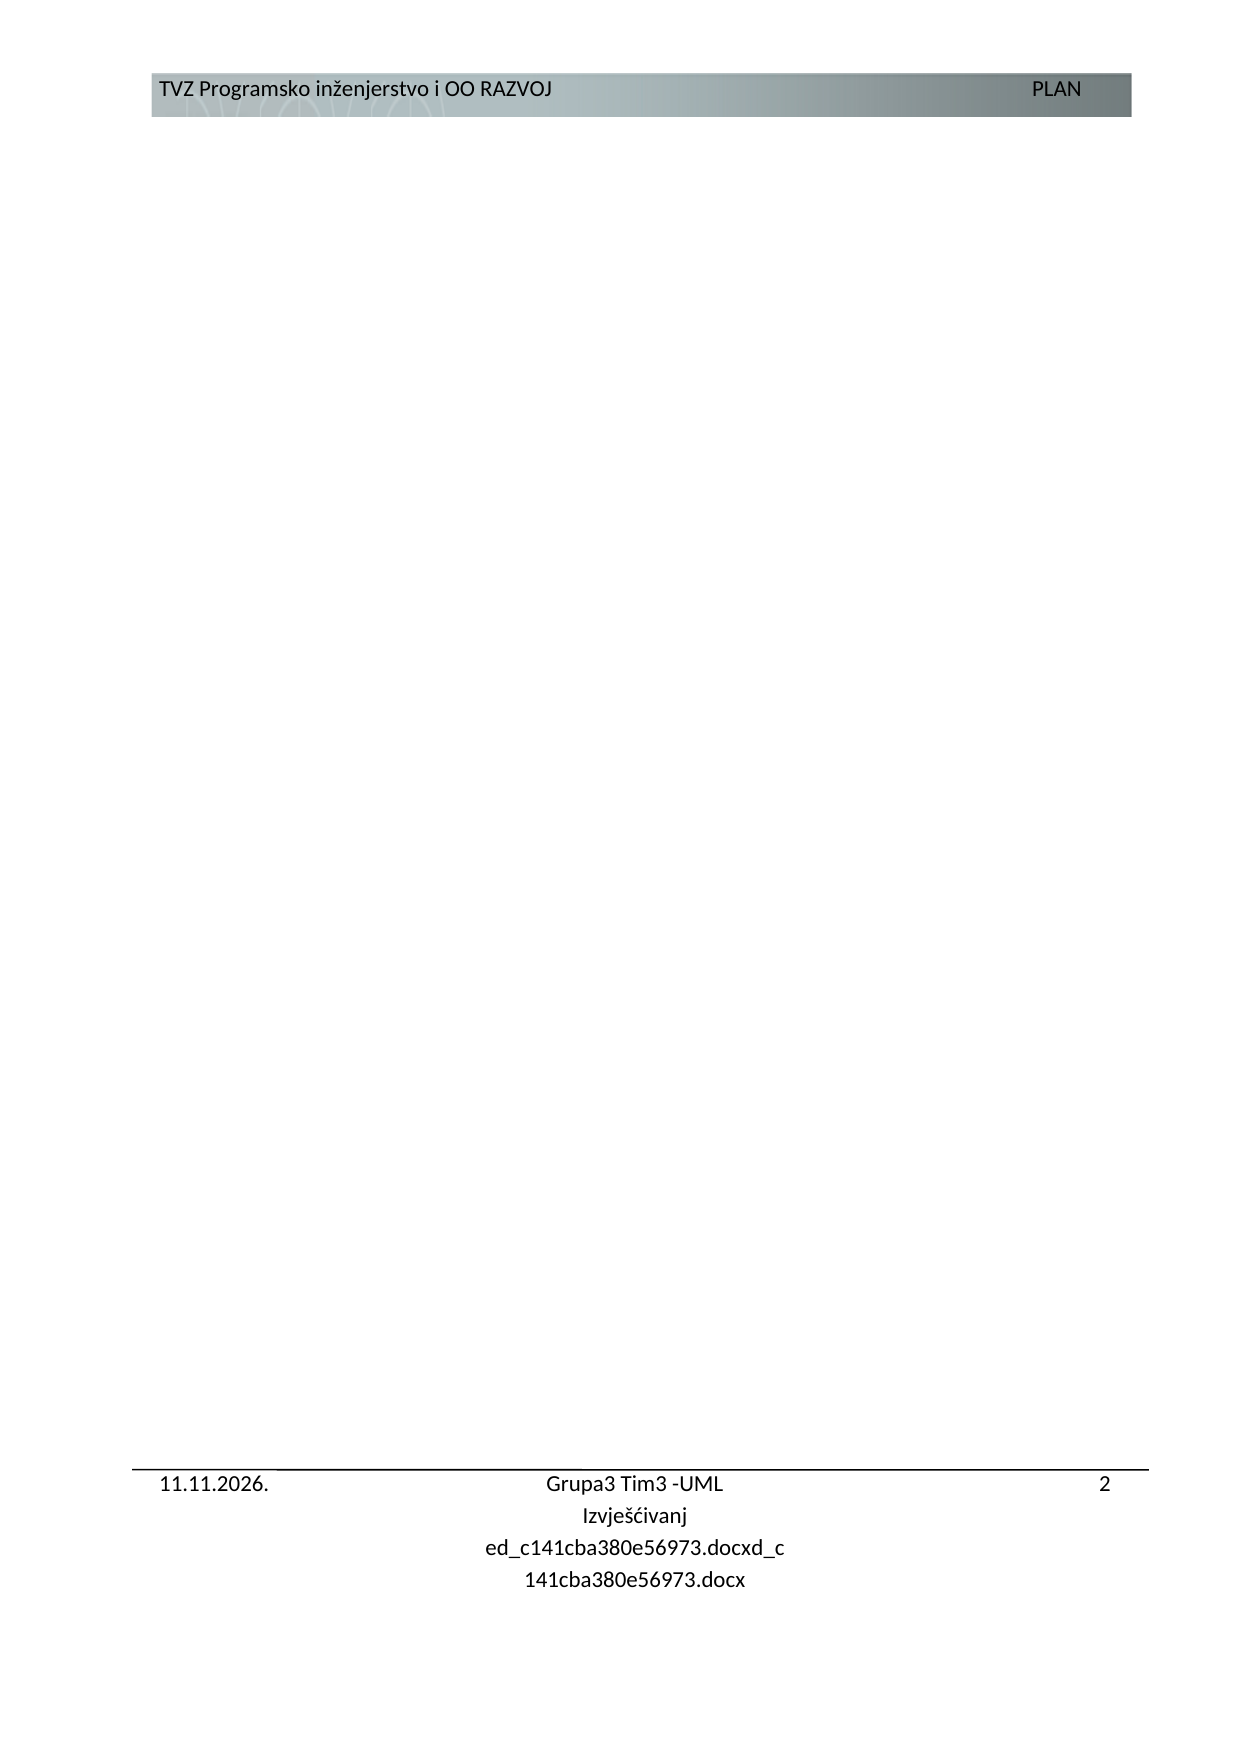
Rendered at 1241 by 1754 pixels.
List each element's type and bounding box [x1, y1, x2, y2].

picture [151, 73, 1132, 117]
